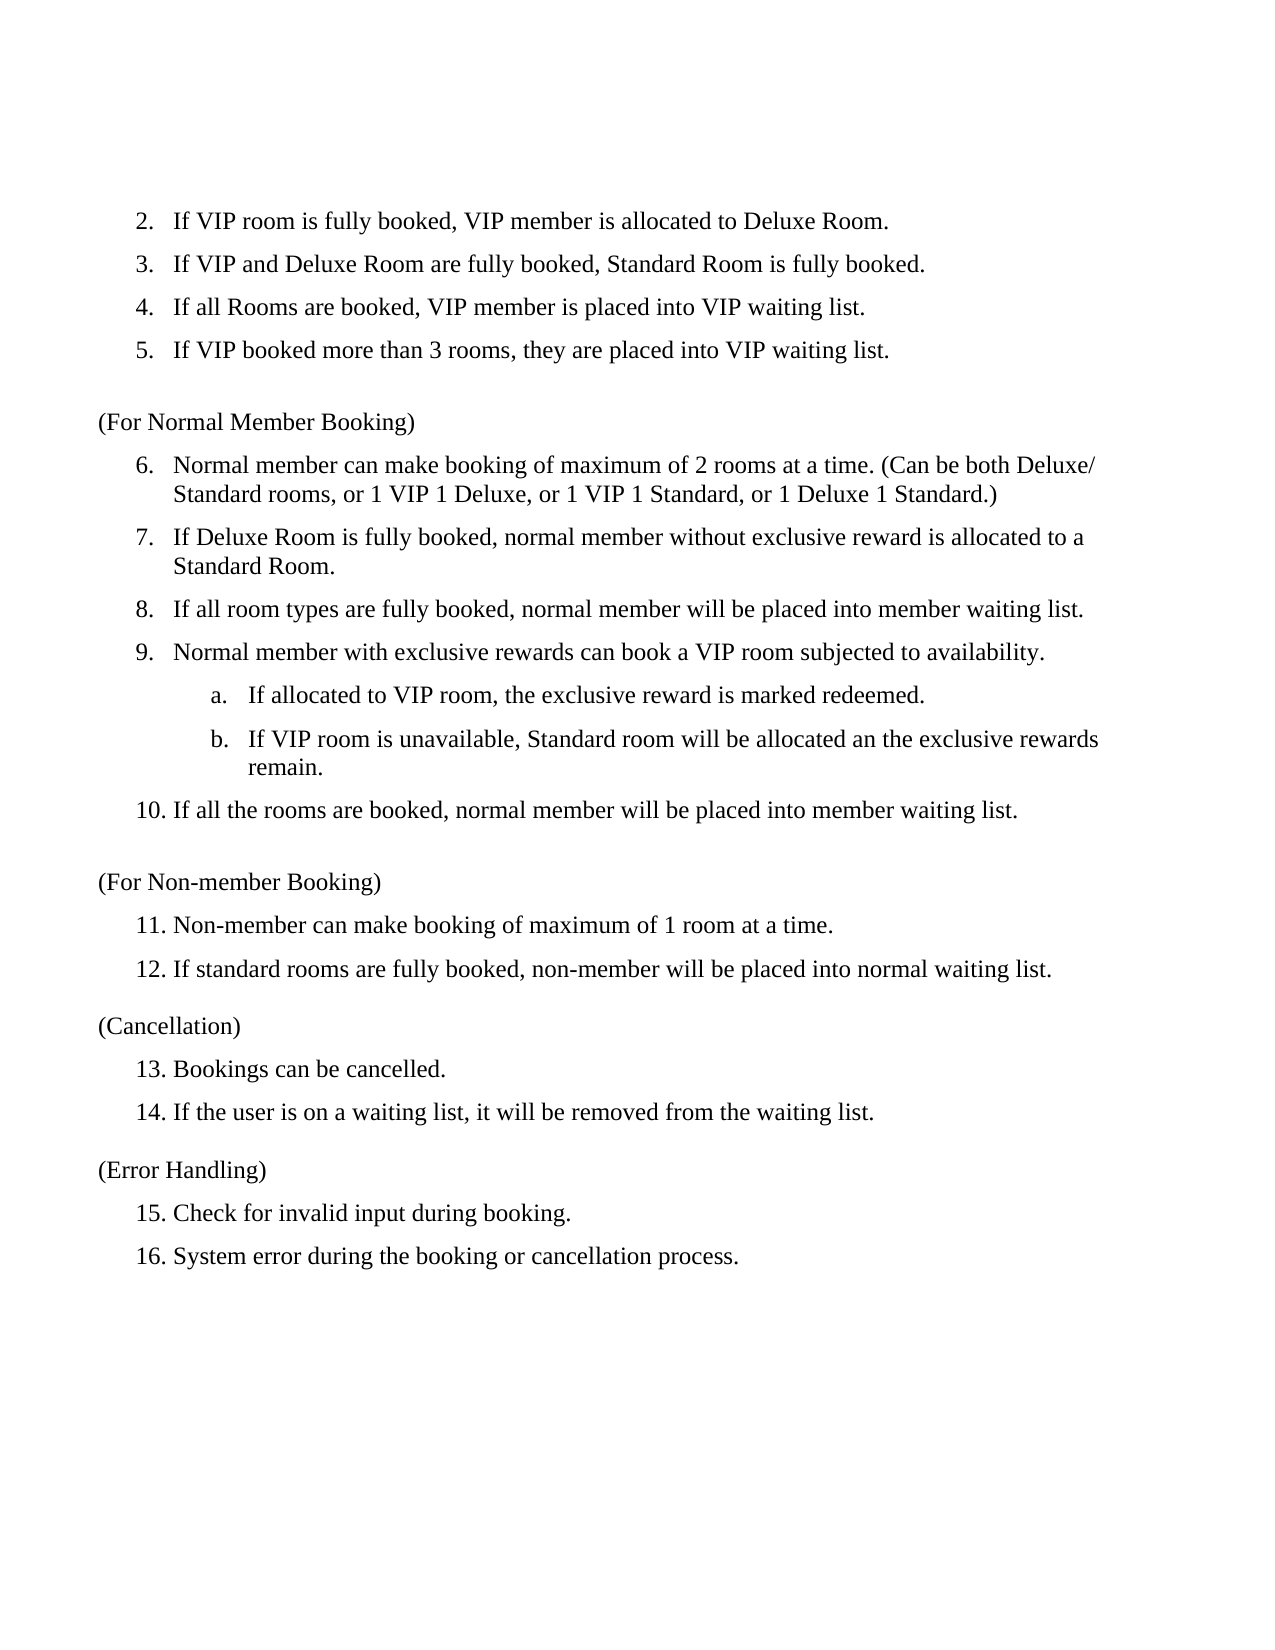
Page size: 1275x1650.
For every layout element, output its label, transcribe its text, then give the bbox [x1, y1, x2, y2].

text (For Normal Member Booking) [98, 407, 1148, 436]
list If all Rooms are booked, VIP member is placed into VIP waiting list. [135, 292, 1148, 321]
list If the user is on a waiting list, it will be removed from the waiting list. [135, 1097, 1148, 1126]
list If Deluxe Room is fully booked, normal member without exclusive reward is allocated to a Standard Room. [135, 522, 1148, 580]
list If allocated to VIP room, the exclusive reward is marked redeemed. [210, 681, 1148, 709]
list Normal member with exclusive rewards can book a VIP room subjected to availability. [135, 637, 1148, 666]
text (Cancellation) [98, 1011, 1148, 1040]
list System error during the booking or cancellation process. [135, 1241, 1148, 1270]
text (Error Handling) [98, 1155, 1148, 1184]
list If all the rooms are booked, normal member will be placed into member waiting list. [135, 796, 1148, 824]
list Bookings can be cancelled. [135, 1054, 1148, 1083]
list If VIP room is unavailable, Standard room will be allocated an the exclusive rewards remain. [210, 724, 1148, 781]
list If VIP booked more than 3 rooms, they are placed into VIP waiting list. [135, 336, 1148, 364]
list Non-member can make booking of maximum of 1 room at a time. [135, 911, 1148, 939]
text (For Non-member Booking) [98, 867, 1148, 896]
list Check for invalid input during booking. [135, 1198, 1148, 1227]
list If VIP and Deluxe Room are fully booked, Standard Room is fully booked. [135, 249, 1148, 278]
list If VIP room is fully booked, VIP member is allocated to Deluxe Room. [135, 206, 1148, 235]
list If standard rooms are fully booked, non-member will be placed into normal waiting list. [135, 954, 1148, 982]
list If all room types are fully booked, normal member will be placed into member waiting list. [135, 594, 1148, 623]
list Normal member can make booking of maximum of 2 rooms at a time. (Can be both Deluxe/ Standard rooms, or 1 VIP 1 Deluxe, or 1 VIP 1 Standard, or 1 Deluxe 1 Standard.) [135, 451, 1148, 508]
